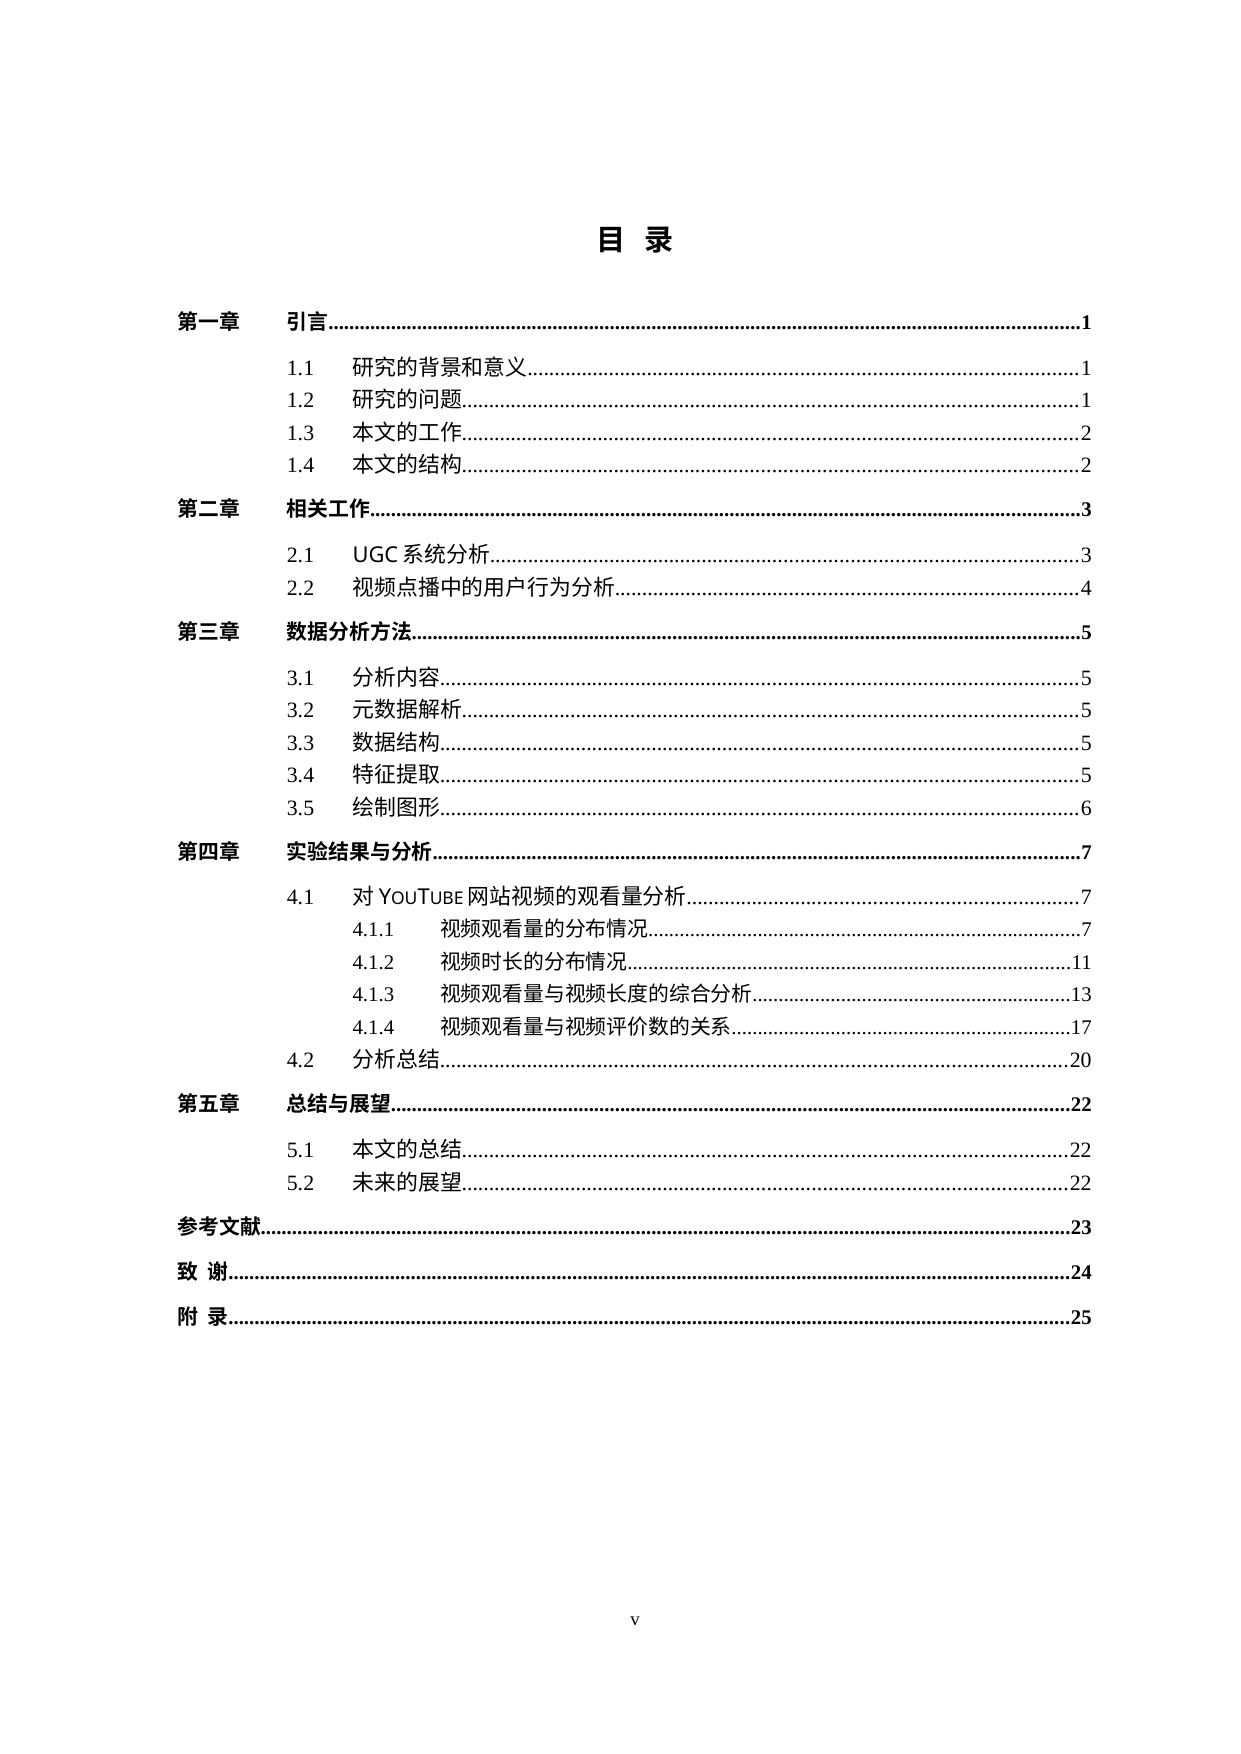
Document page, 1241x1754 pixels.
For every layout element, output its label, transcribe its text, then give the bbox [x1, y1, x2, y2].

text 5.1 本文的总结 22 [287, 1132, 1092, 1164]
text 4.1.3 视频观看量与视频长度的综合分析 13 [352, 977, 1092, 1009]
text 第四章 实验结果与分析 7 [177, 834, 1092, 867]
text 第五章 总结与展望 22 [177, 1087, 1092, 1119]
text 目 录 [177, 205, 1092, 270]
text 3.2 元数据解析 5 [287, 692, 1092, 724]
text 3.1 分析内容 5 [287, 659, 1092, 692]
text 2.1 UGC系统分析 3 [287, 537, 1092, 569]
text 1.1 研究的背景和意义 1 [287, 349, 1092, 382]
text 1.3 本文的工作 2 [287, 414, 1092, 447]
text 2.2 视频点播中的用户行为分析 4 [287, 569, 1092, 602]
text 3.4 特征提取 5 [287, 757, 1092, 789]
text 1.4 本文的结构 2 [287, 447, 1092, 479]
text 4.1.2 视频时长的分布情况 11 [352, 944, 1092, 977]
text 参考文献 23 [177, 1209, 1092, 1242]
text 4.1.1 视频观看量的分布情况 7 [352, 912, 1092, 944]
text 第一章 引言 1 [177, 304, 1092, 337]
text 5.2 未来的展望 22 [287, 1164, 1092, 1197]
text 附 录 25 [177, 1299, 1092, 1332]
text 第二章 相关工作 3 [177, 492, 1092, 524]
text 第三章 数据分析方法 5 [177, 614, 1092, 647]
text 4.1.4 视频观看量与视频评价数的关系 17 [352, 1009, 1092, 1042]
text 1.2 研究的问题 1 [287, 382, 1092, 414]
text 致 谢 24 [177, 1254, 1092, 1287]
text 3.5 绘制图形 6 [287, 789, 1092, 822]
text 3.3 数据结构 5 [287, 724, 1092, 757]
text 4.2 分析总结 20 [287, 1042, 1092, 1074]
text 4.1 对YouTube网站视频的观看量分析 7 [287, 879, 1092, 912]
